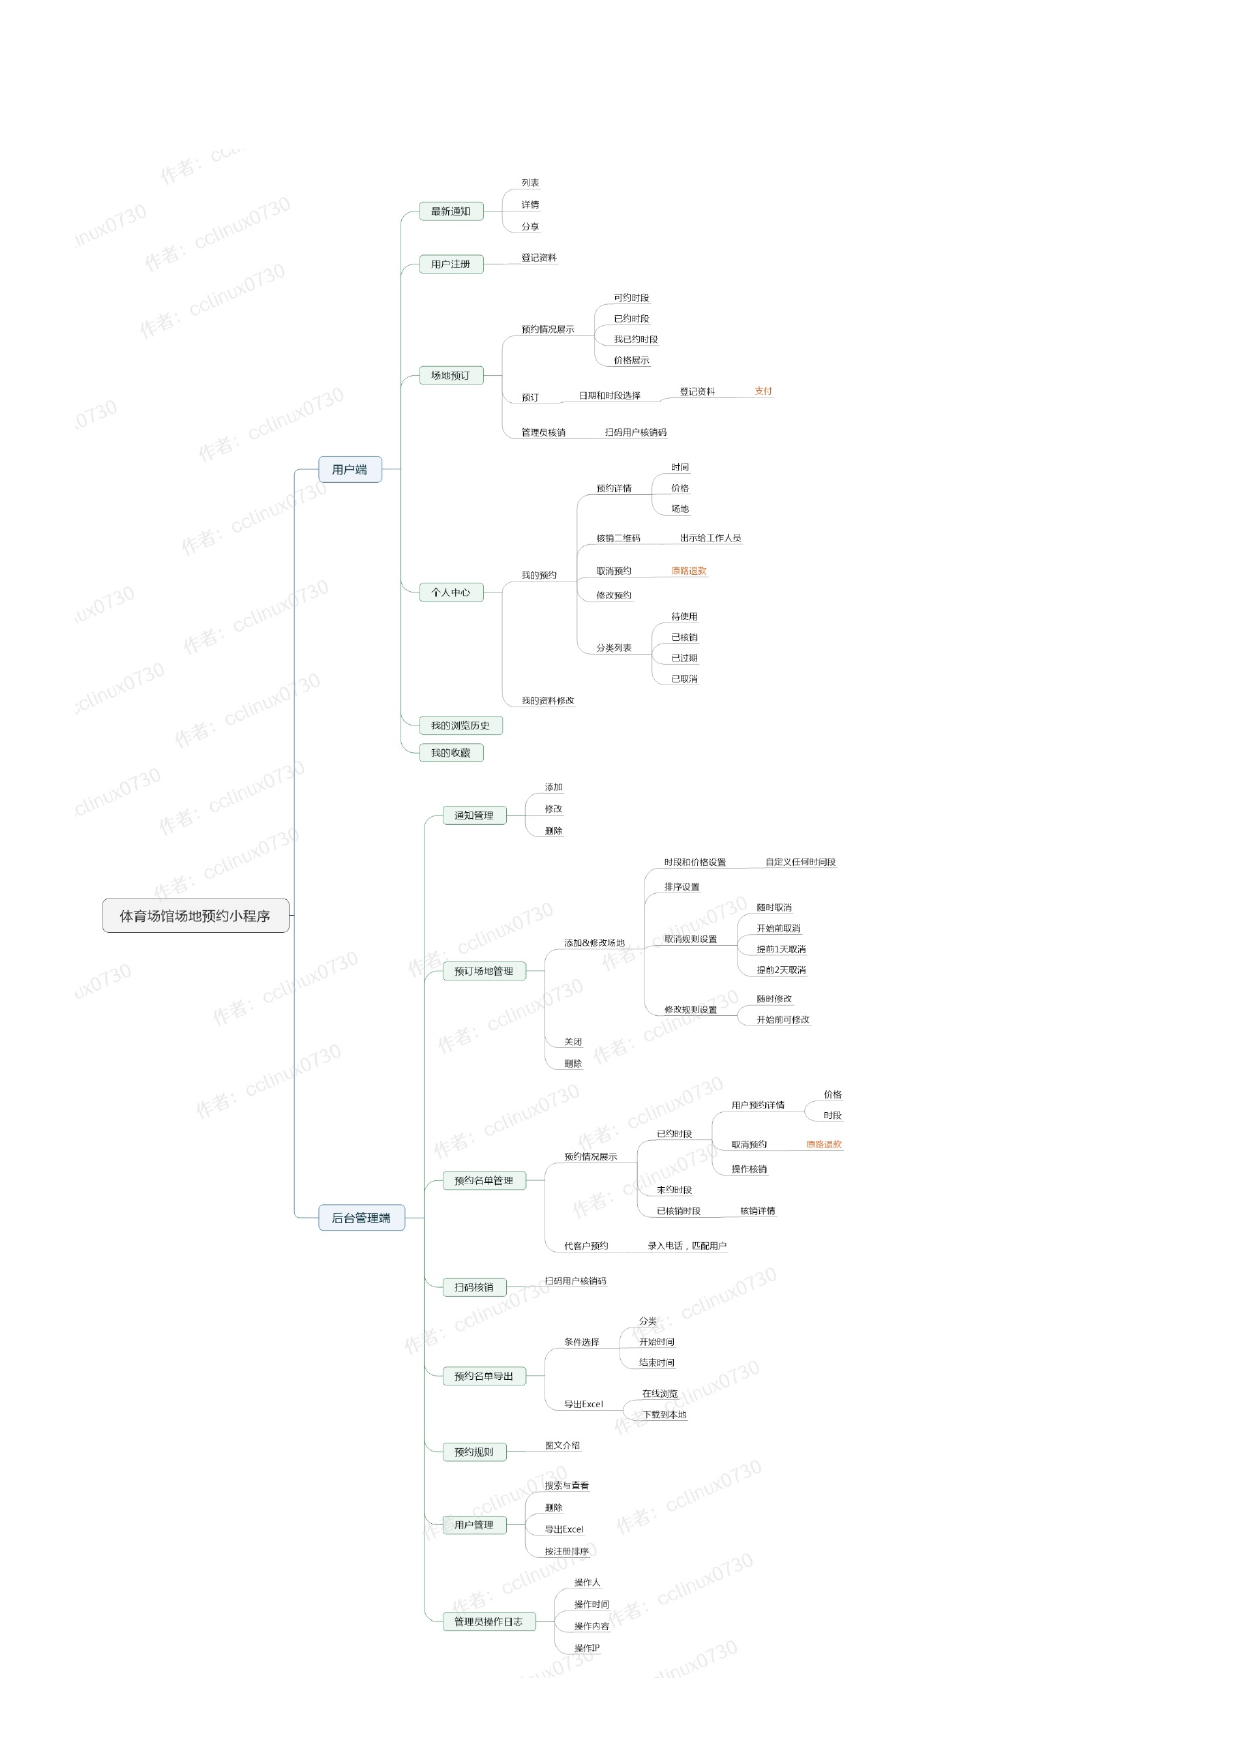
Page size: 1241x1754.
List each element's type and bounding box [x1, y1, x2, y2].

picture [75, 149, 870, 1678]
